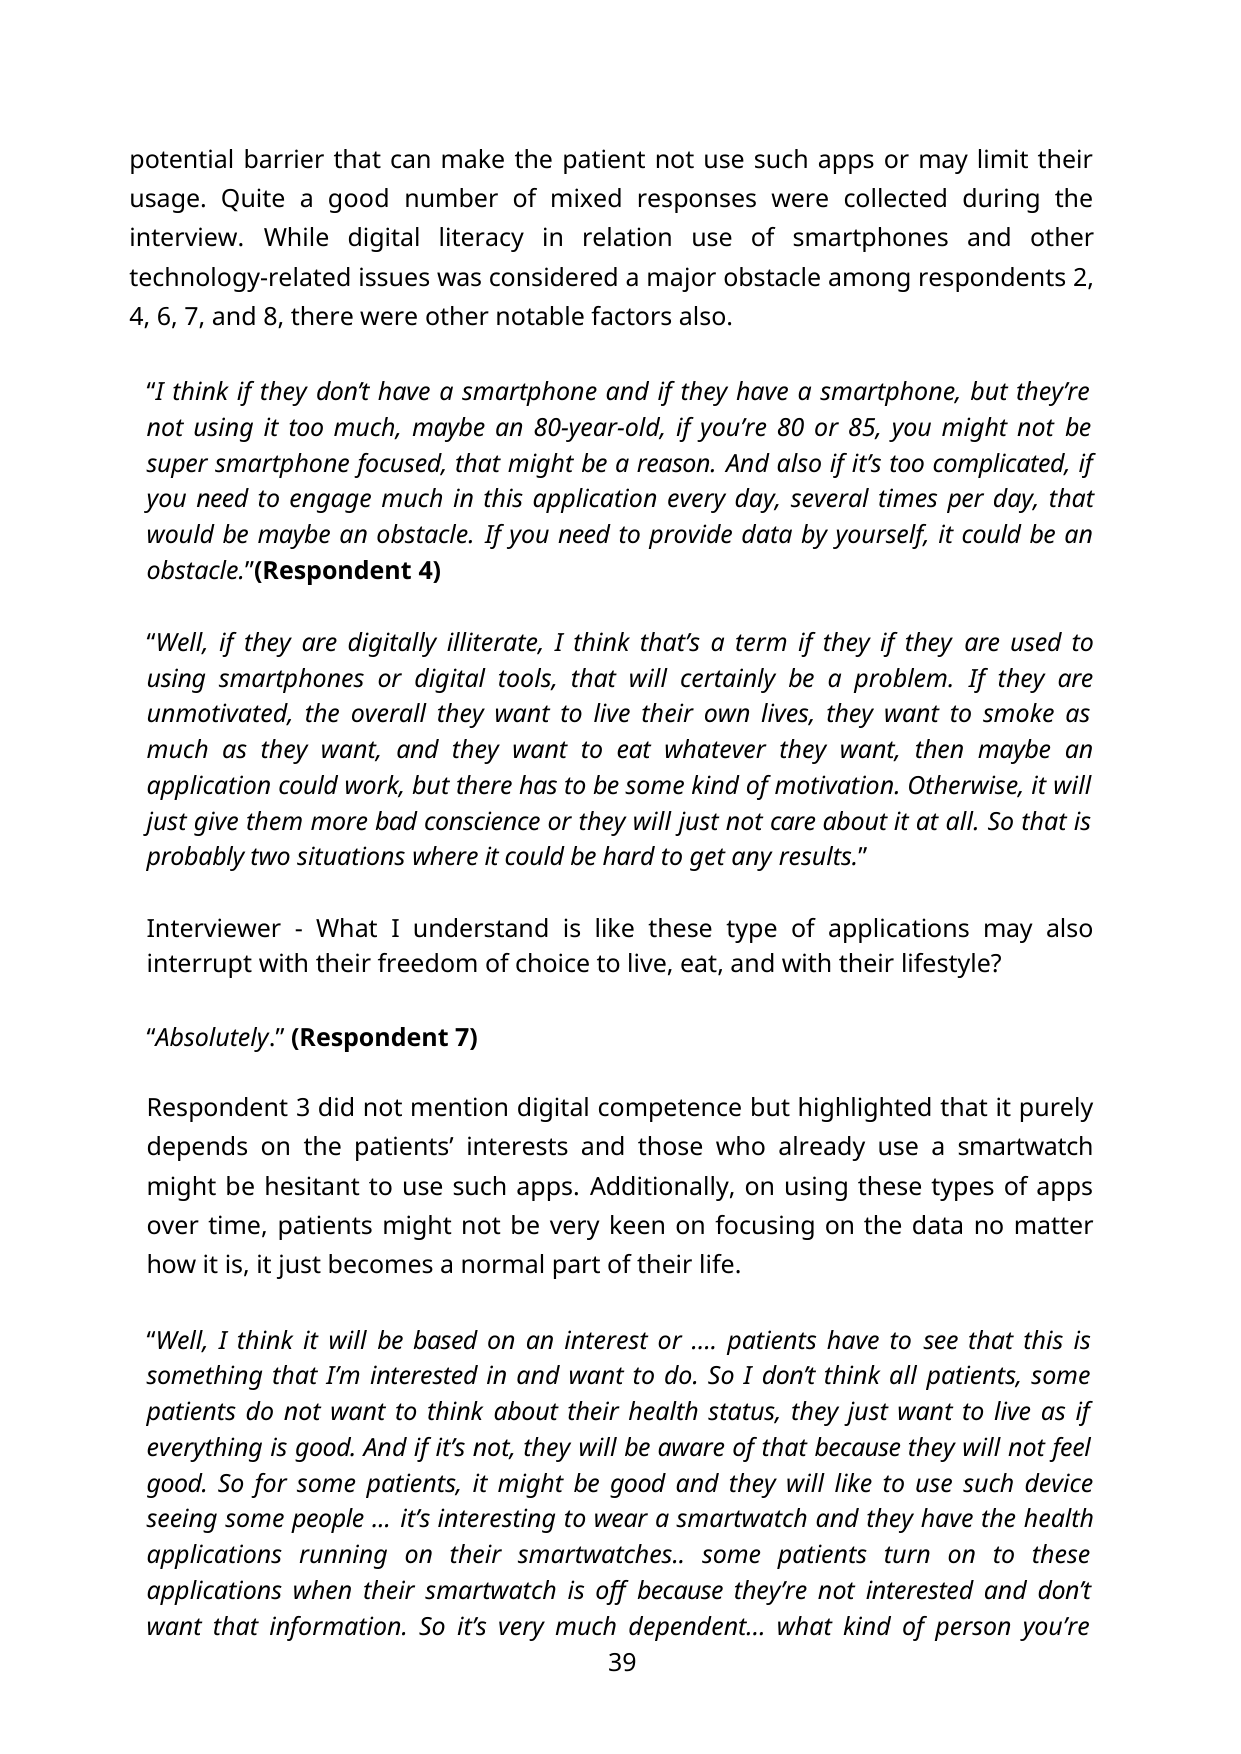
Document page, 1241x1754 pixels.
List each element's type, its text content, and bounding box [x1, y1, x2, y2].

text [146, 1322, 1094, 1642]
text “Absolutely.” (Respondent 7) [146, 1018, 1219, 1053]
text “Well, if they are digitally illiterate, I think that’s a term if they if they are used to using smartphones or digital tools, that will certainly be a problem. If they are unmotivated, the overall they want to live their own lives, they want to smoke as much as they want, and they want to eat whatever they want, then maybe an application could work, but there has to be some kind of motivation. Otherwise, it will just give them more bad conscience or they will just not care about it at all. So that is probably two situations where it could be hard to get any results.” [146, 624, 1094, 873]
text Respondent 3 did not mention digital competence but highlighted that it purely depends on the patients’ interests and those who already use a smartwatch might be hesitant to use such apps. Additionally, on using these types of apps over time, patients might not be very keen on focusing on the data no matter how it is, it just becomes a normal part of their life. [146, 1090, 1094, 1281]
text potential barrier that can make the patient not use such apps or may limit their usage. Quite a good number of mixed responses were collected during the interview. While digital literacy in relation use of smartphones and other technology-related issues was considered a major obstacle among respondents 2, 4, 6, 7, and 8, there were other notable factors also. [129, 142, 1094, 332]
text “I think if they don’t have a smartphone and if they have a smartphone, but they’re not using it too much, maybe an 80-year-old, if you’re 80 or 85, you might not be super smartphone focused, that might be a reason. And also if it’s too complicated, if you need to engage much in this application every day, several times per day, that would be maybe an obstacle. If you need to provide data by yourself, it could be an obstacle.”(Respondent 4) [146, 374, 1094, 586]
text Interviewer - What I understand is like these type of applications may also interrupt with their freedom of choice to live, eat, and with their lifestyle? [146, 910, 1094, 980]
